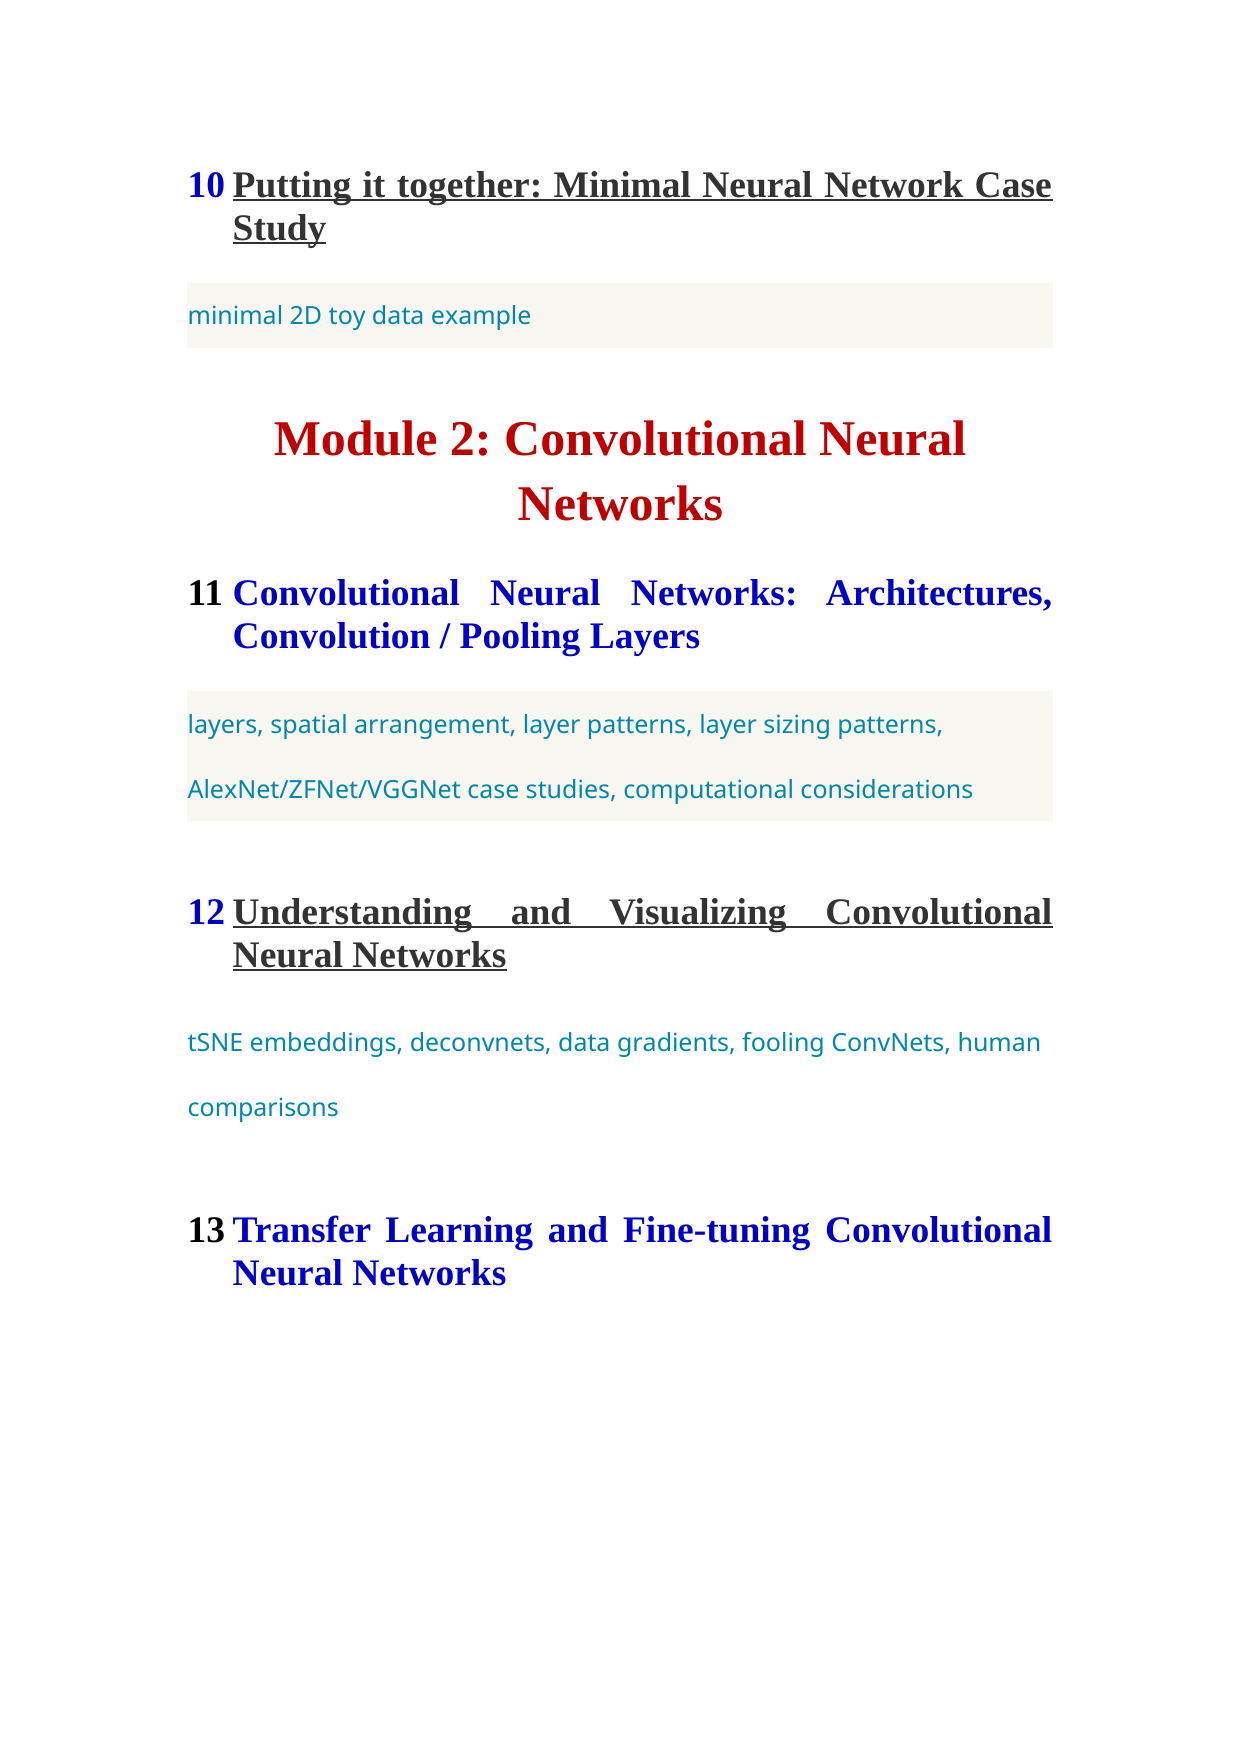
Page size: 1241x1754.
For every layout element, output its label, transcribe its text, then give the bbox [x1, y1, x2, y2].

title Module 2: Convolutional Neural Networks [187, 405, 1053, 535]
subtitle Convolutional Neural Networks: Architectures, Convolution / Pooling Layers [187, 571, 1053, 657]
subtitle Transfer Learning and Fine-tuning Convolutional Neural Networks [187, 1208, 1053, 1294]
text minimal 2D toy data example [187, 283, 1053, 348]
subtitle Understanding and Visualizing Convolutional Neural Networks [187, 889, 1053, 975]
subtitle Putting it together: Minimal Neural Network Case Study [187, 162, 1053, 248]
text layers, spatial arrangement, layer patterns, layer sizing patterns, AlexNet/ZFNet/VGGNet case studies, computational considerations [187, 691, 1053, 821]
text tSNE embeddings, deconvnets, data gradients, fooling ConvNets, human comparisons [187, 1010, 1053, 1140]
